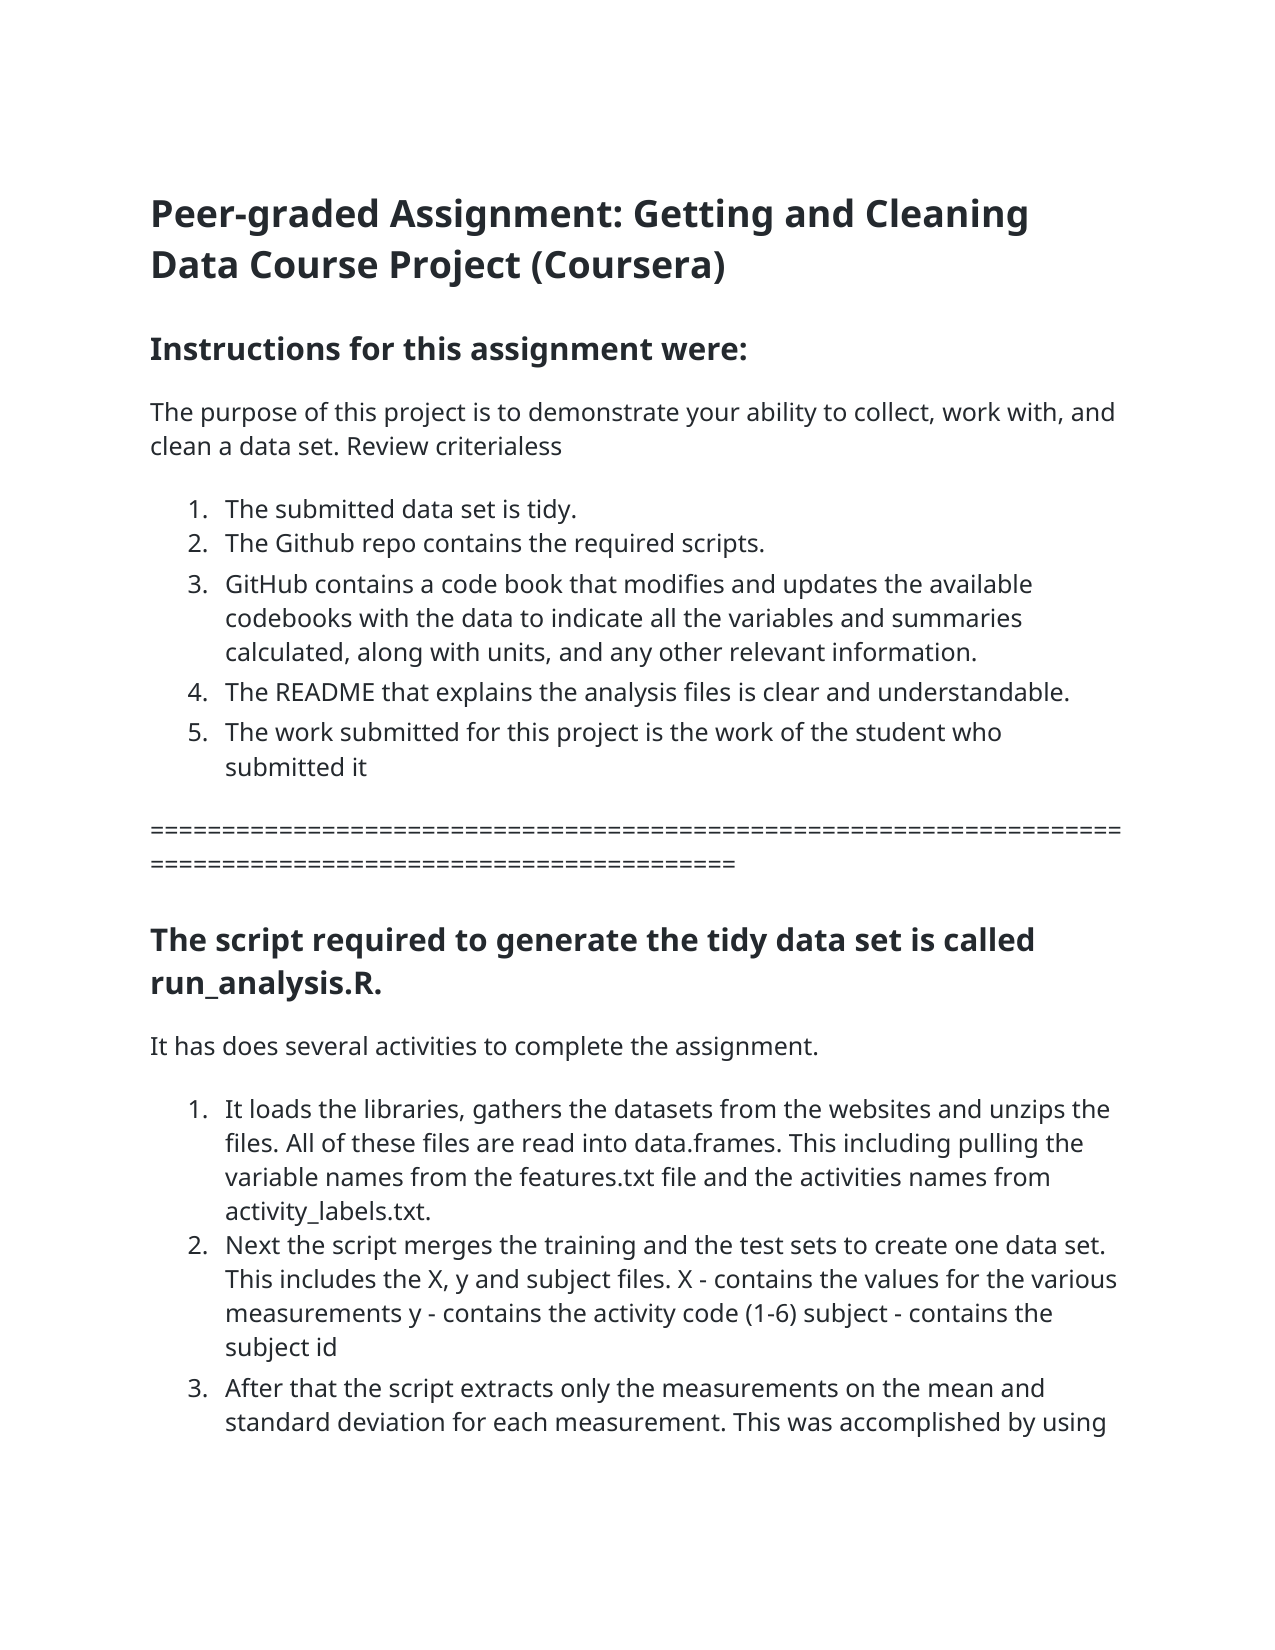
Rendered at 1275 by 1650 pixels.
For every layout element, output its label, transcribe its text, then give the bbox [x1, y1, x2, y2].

text ============================================================================================================= [150, 812, 1125, 881]
list Next the script merges the training and the test sets to create one data set. This includes the X, y and subject files. X - contains the values for the various measurements y - contains the activity code (1-6) subject - contains the subject id [187, 1228, 1125, 1364]
text The purpose of this project is to demonstrate your ability to collect, work with, and clean a data set. Review criterialess [150, 395, 1125, 463]
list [187, 1370, 1125, 1438]
list The README that explains the analysis files is clear and understandable. [187, 675, 1125, 709]
list The submitted data set is tidy. [187, 492, 1125, 526]
text Peer-graded Assignment: Getting and Cleaning Data Course Project (Coursera) [150, 187, 1125, 289]
list GitHub contains a code book that modifies and updates the available codebooks with the data to indicate all the variables and summaries calculated, along with units, and any other relevant information. [187, 566, 1125, 668]
text Instructions for this assignment were: [150, 327, 1125, 370]
list The work submitted for this project is the work of the student who submitted it [187, 715, 1125, 783]
text The script required to generate the tidy data set is called run_analysis.R. [150, 918, 1125, 1003]
list The Github repo contains the required scripts. [187, 526, 1125, 560]
text It has does several activities to complete the assignment. [150, 1028, 1125, 1062]
list It loads the libraries, gathers the datasets from the websites and unzips the files. All of these files are read into data.frames. This including pulling the variable names from the features.txt file and the activities names from activity_labels.txt. [187, 1091, 1125, 1228]
